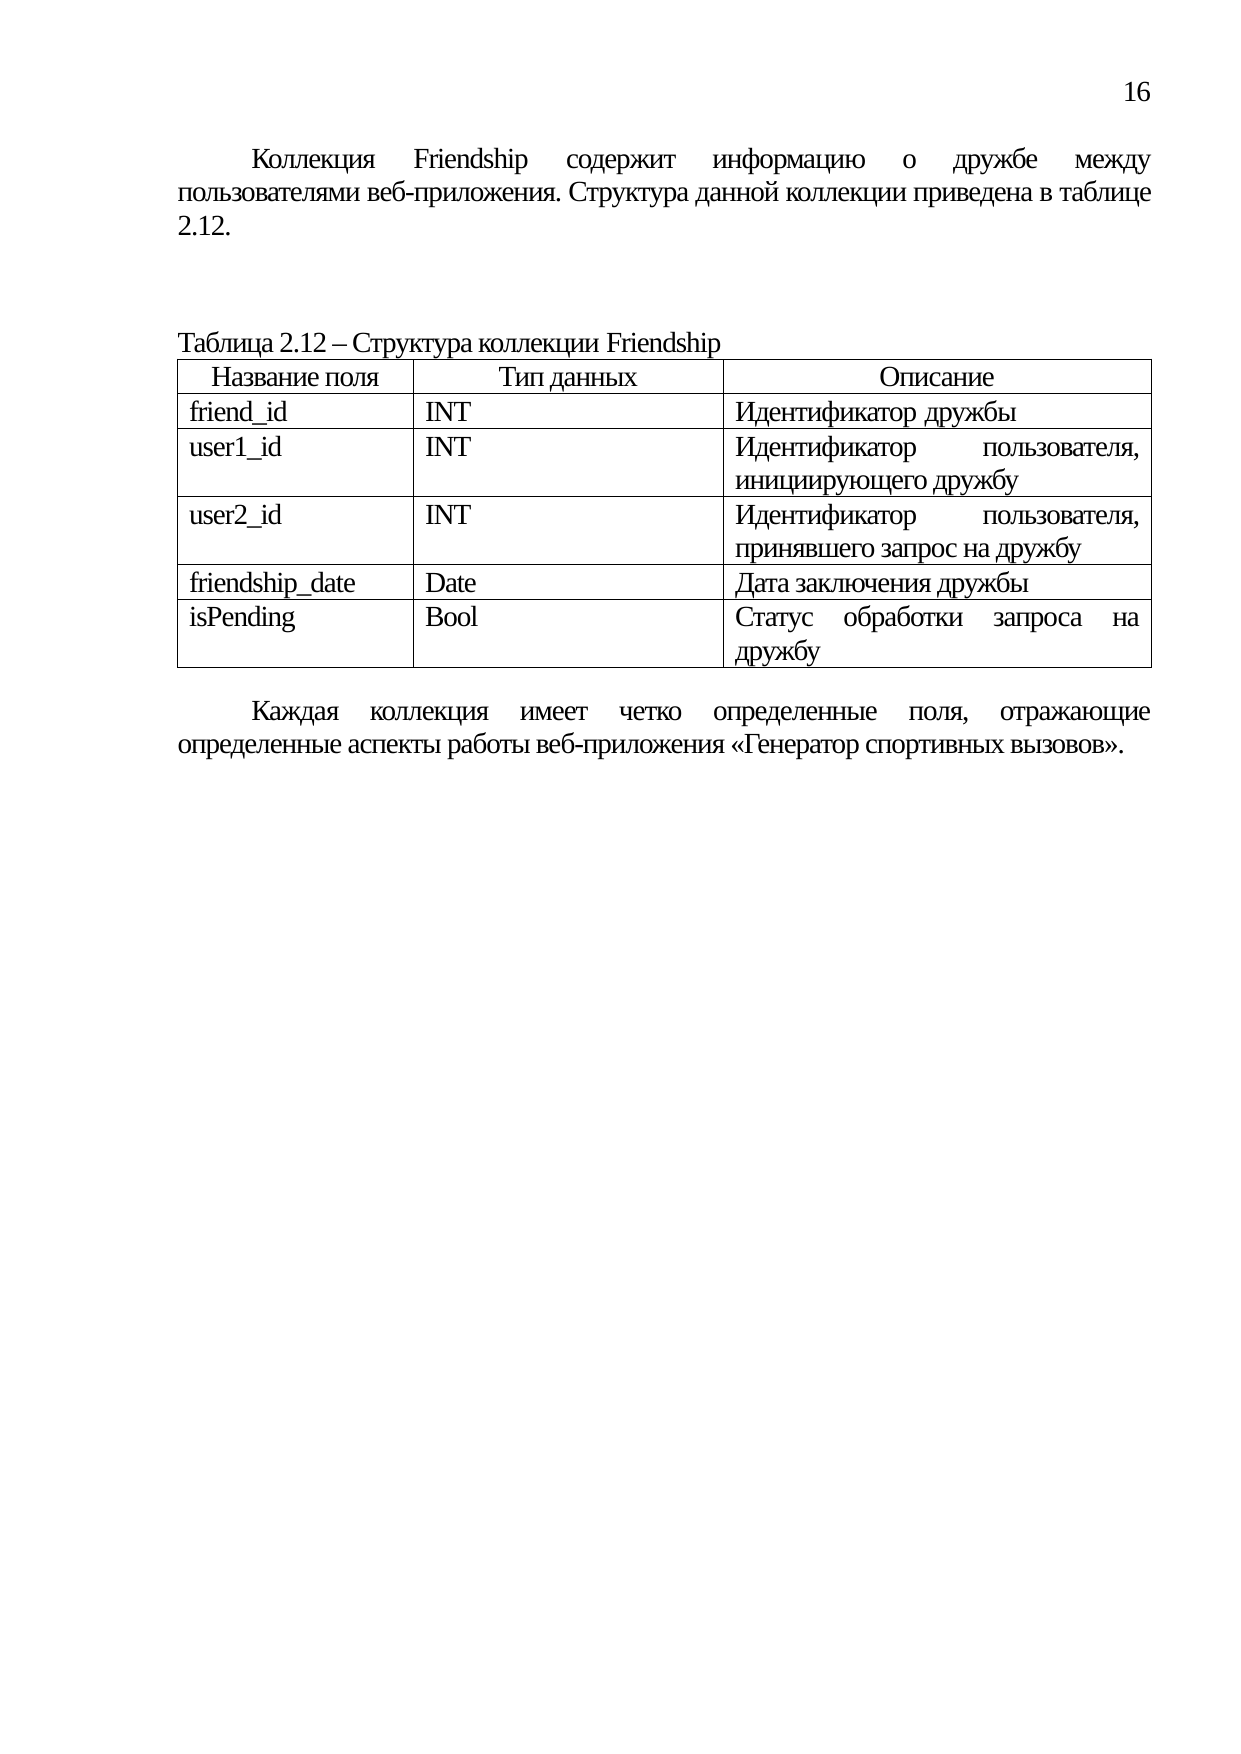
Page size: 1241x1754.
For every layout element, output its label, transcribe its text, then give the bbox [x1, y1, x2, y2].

table_cell user1_id [178, 429, 413, 496]
table_cell Статус обработки запроса на дружбу [724, 600, 1151, 667]
table_header Название поля [178, 360, 413, 393]
table_cell friendship_date [178, 565, 413, 598]
table_header Описание [724, 360, 1151, 393]
table_cell Идентификатор пользователя, инициирующего дружбу [724, 429, 1151, 496]
table_cell INT [414, 497, 723, 564]
table_cell user2_id [178, 497, 413, 564]
table_cell friend_id [178, 394, 413, 428]
table_cell isPending [178, 600, 413, 667]
table_cell INT [414, 429, 723, 496]
text Коллекция Friendship содержит информацию о дружбе между пользователями веб-приложения. Структура данной коллекции приведена в таблице 2.12. [177, 141, 1152, 241]
table_cell Идентификатор дружбы [724, 394, 1151, 428]
table_cell Идентификатор пользователя, принявшего запрос на дружбу [724, 497, 1151, 564]
table_cell Bool [414, 600, 723, 667]
table_cell Date [414, 565, 723, 598]
text Таблица 2.12 – Структура коллекции Friendship [177, 325, 1152, 358]
table_cell Дата заключения дружбы [724, 565, 1151, 598]
table_cell INT [414, 394, 723, 428]
table_header Тип данных [414, 360, 723, 393]
text Каждая коллекция имеет четко определенные поля, отражающие определенные аспекты работы веб-приложения «Генератор спортивных вызовов». [177, 693, 1152, 760]
